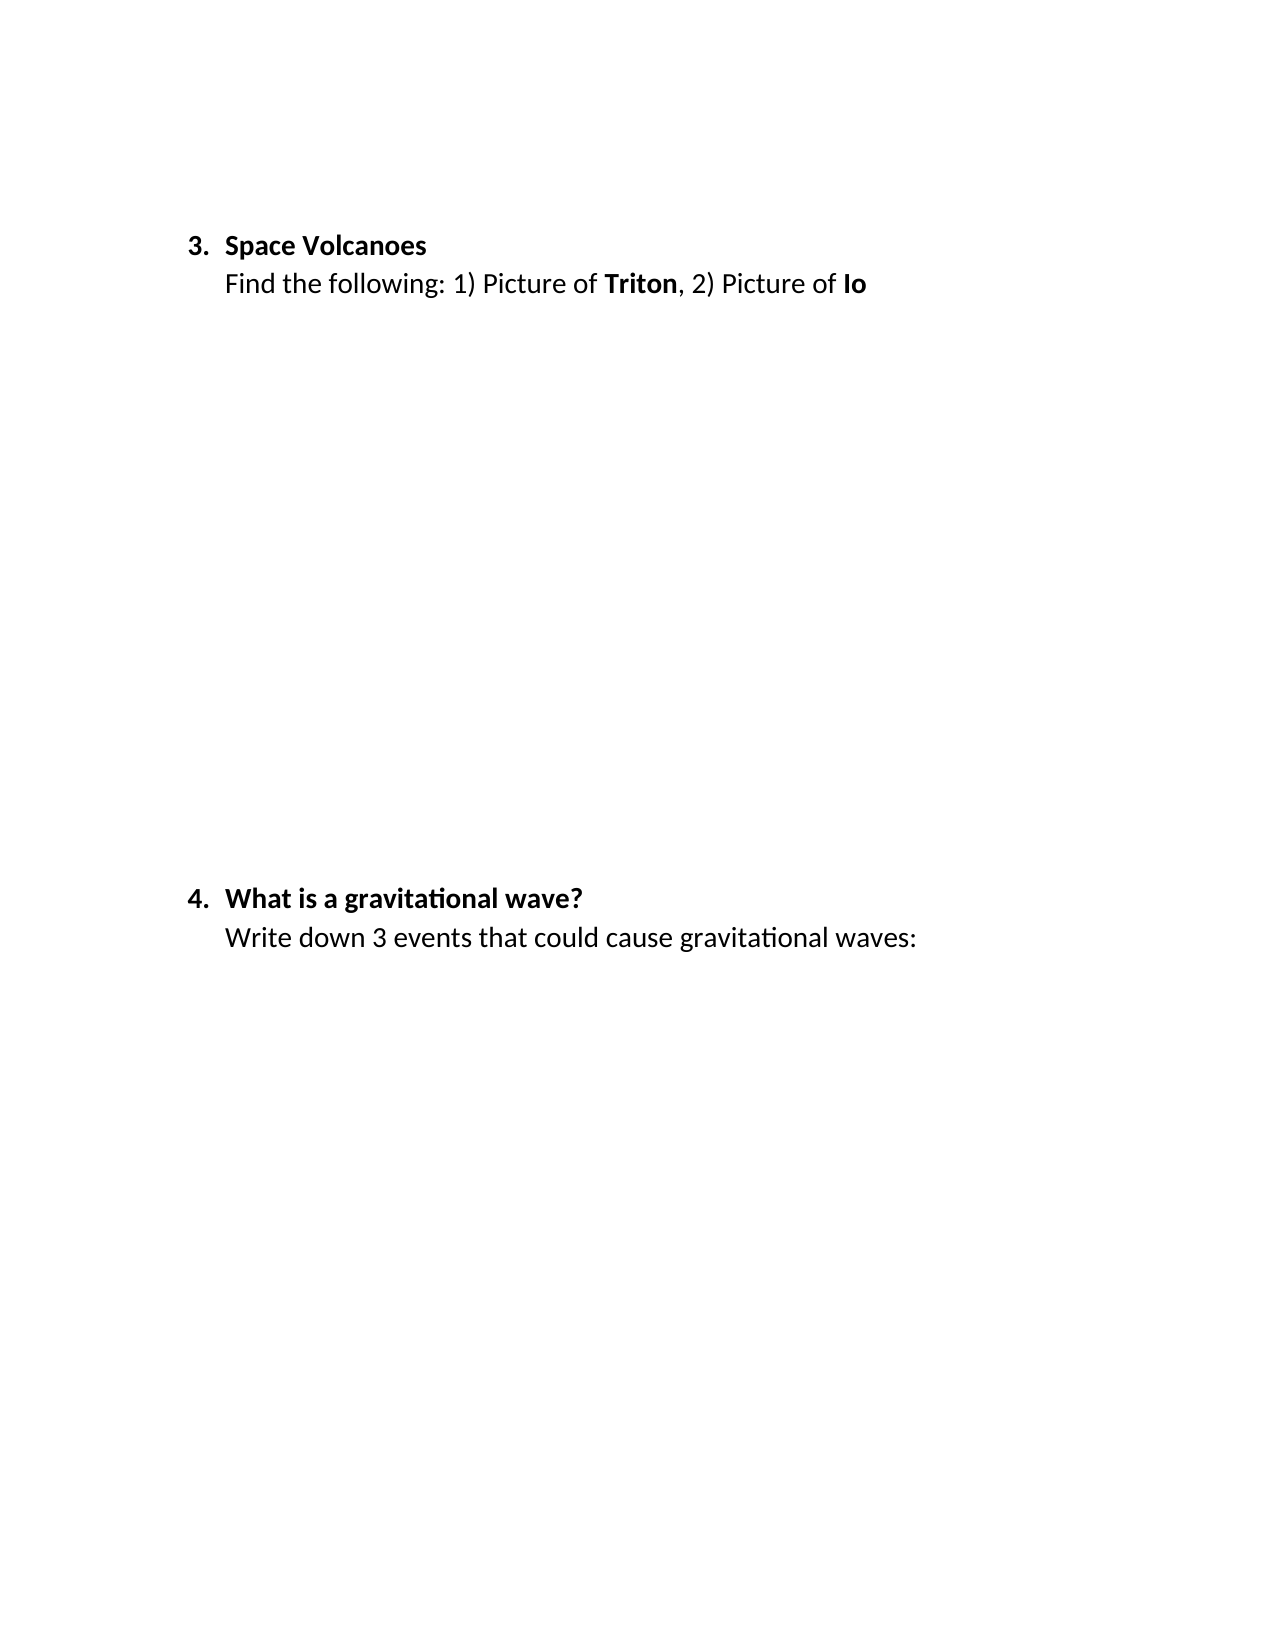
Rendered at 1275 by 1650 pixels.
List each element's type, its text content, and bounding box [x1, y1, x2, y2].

list Find the following: 1) Picture of Triton, 2) Picture of Io [225, 265, 1125, 301]
list Write down 3 events that could cause gravitational waves: [225, 919, 1125, 954]
list Space Volcanoes [187, 227, 1125, 262]
list What is a gravitational wave? [187, 880, 1125, 916]
